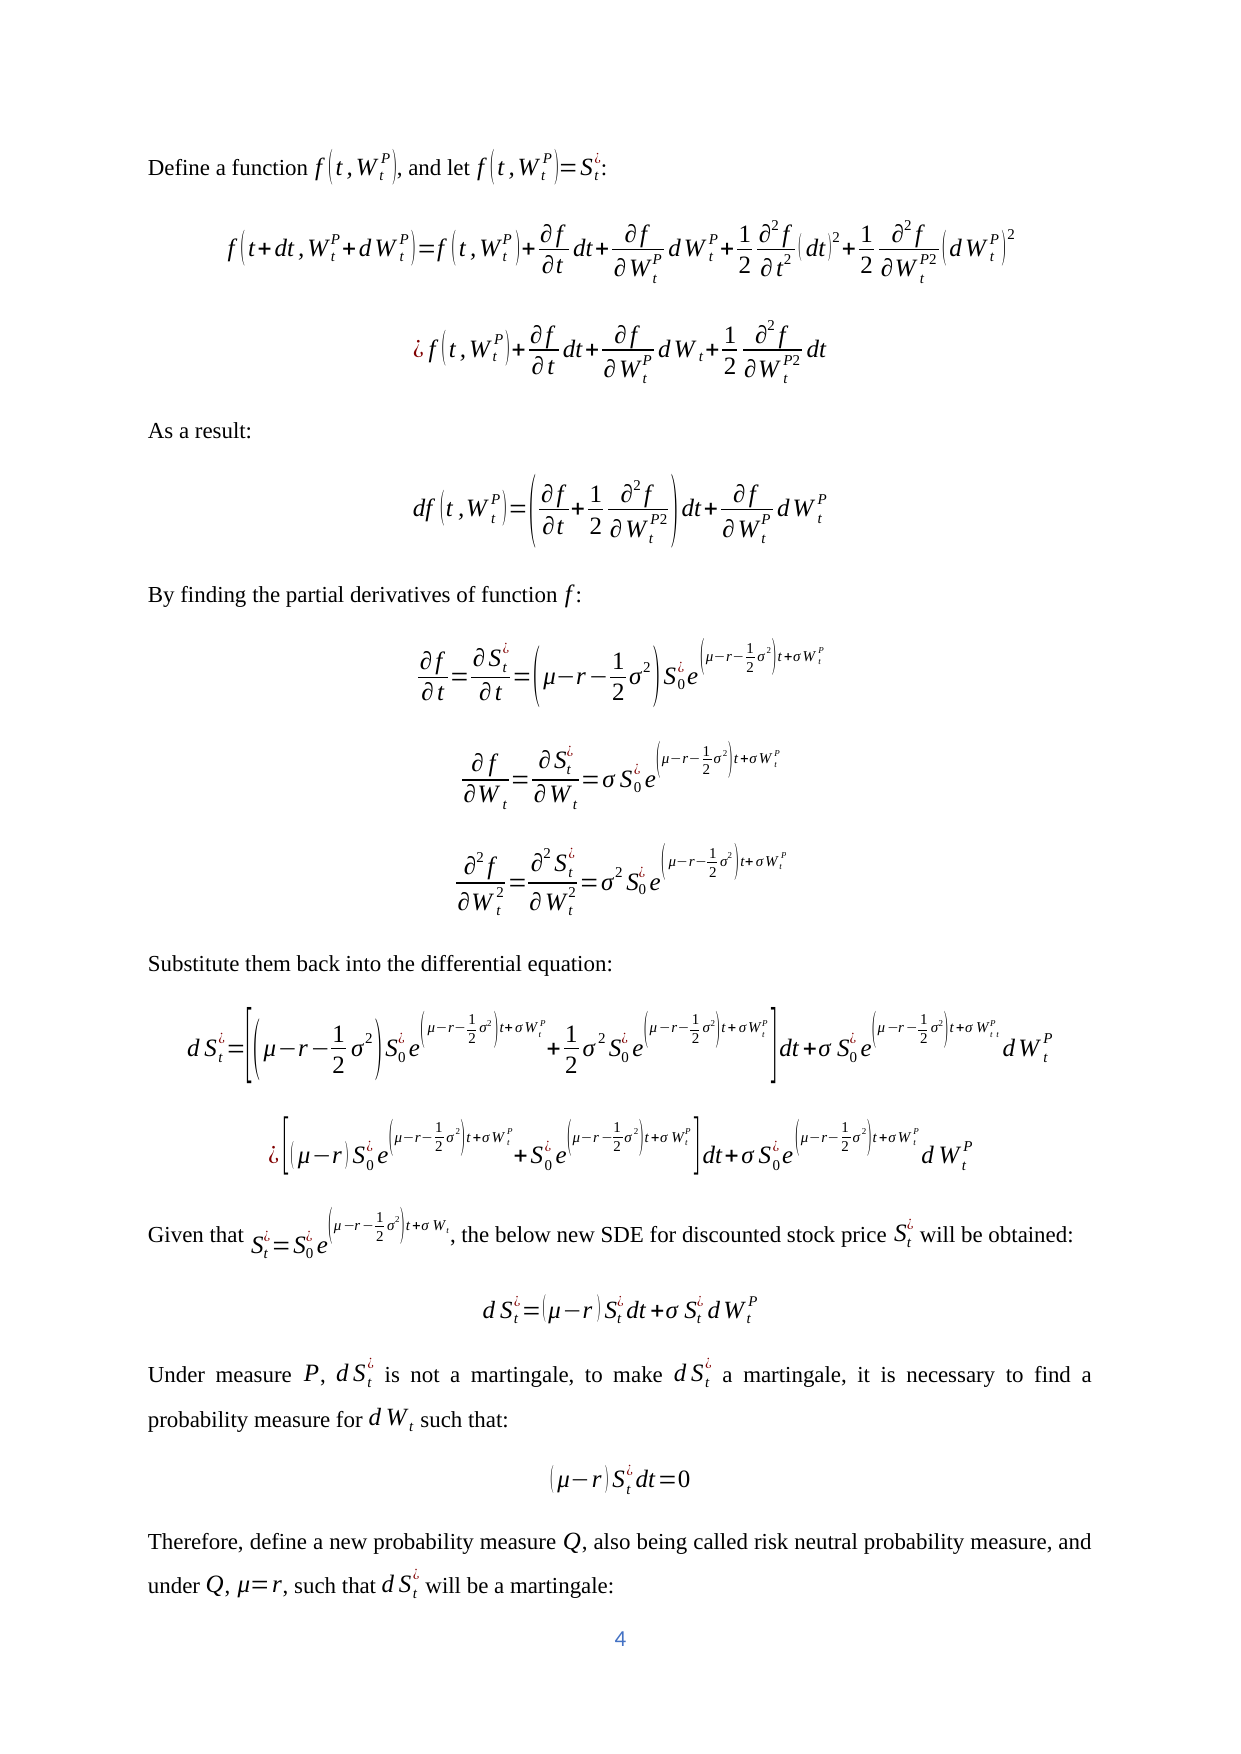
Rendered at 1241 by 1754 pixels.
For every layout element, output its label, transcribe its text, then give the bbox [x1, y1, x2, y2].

text By finding the partial derivatives of function : [148, 581, 1093, 608]
text Therefore, define a new probability measure , also being called risk neutral probability measure, and under , , such that will be a martingale: [148, 1528, 1093, 1601]
text Define a function , and let : [148, 148, 1093, 186]
text As a result: [148, 417, 1093, 443]
text Substitute them back into the differential equation: [148, 950, 1093, 976]
text Given that , the below new SDE for discounted stock price will be obtained: [148, 1207, 1093, 1262]
text Under measure , is not a martingale, to make a martingale, it is necessary to find a probability measure for such that: [148, 1357, 1093, 1434]
